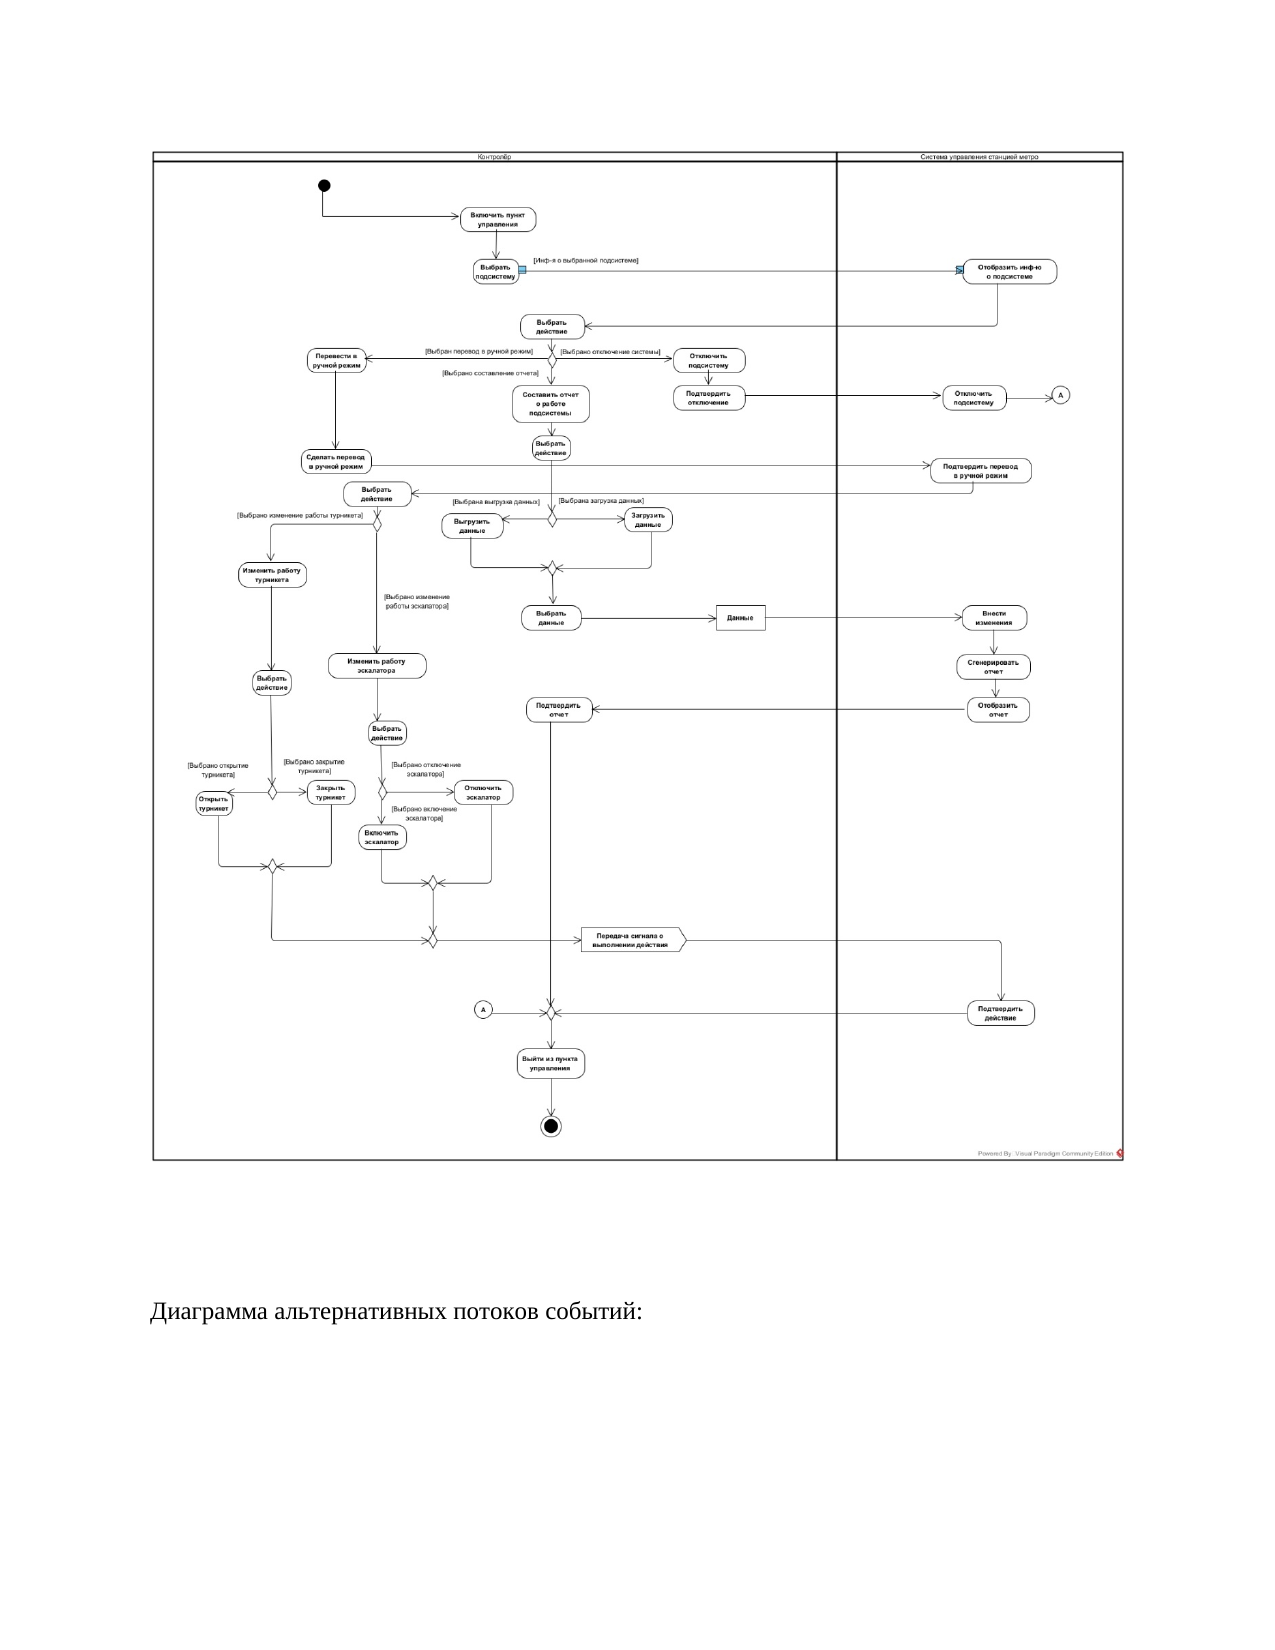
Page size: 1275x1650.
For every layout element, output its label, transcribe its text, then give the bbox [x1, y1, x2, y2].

picture [150, 150, 1125, 1162]
text Диаграмма альтернативных потоков событий: [150, 1296, 1125, 1325]
